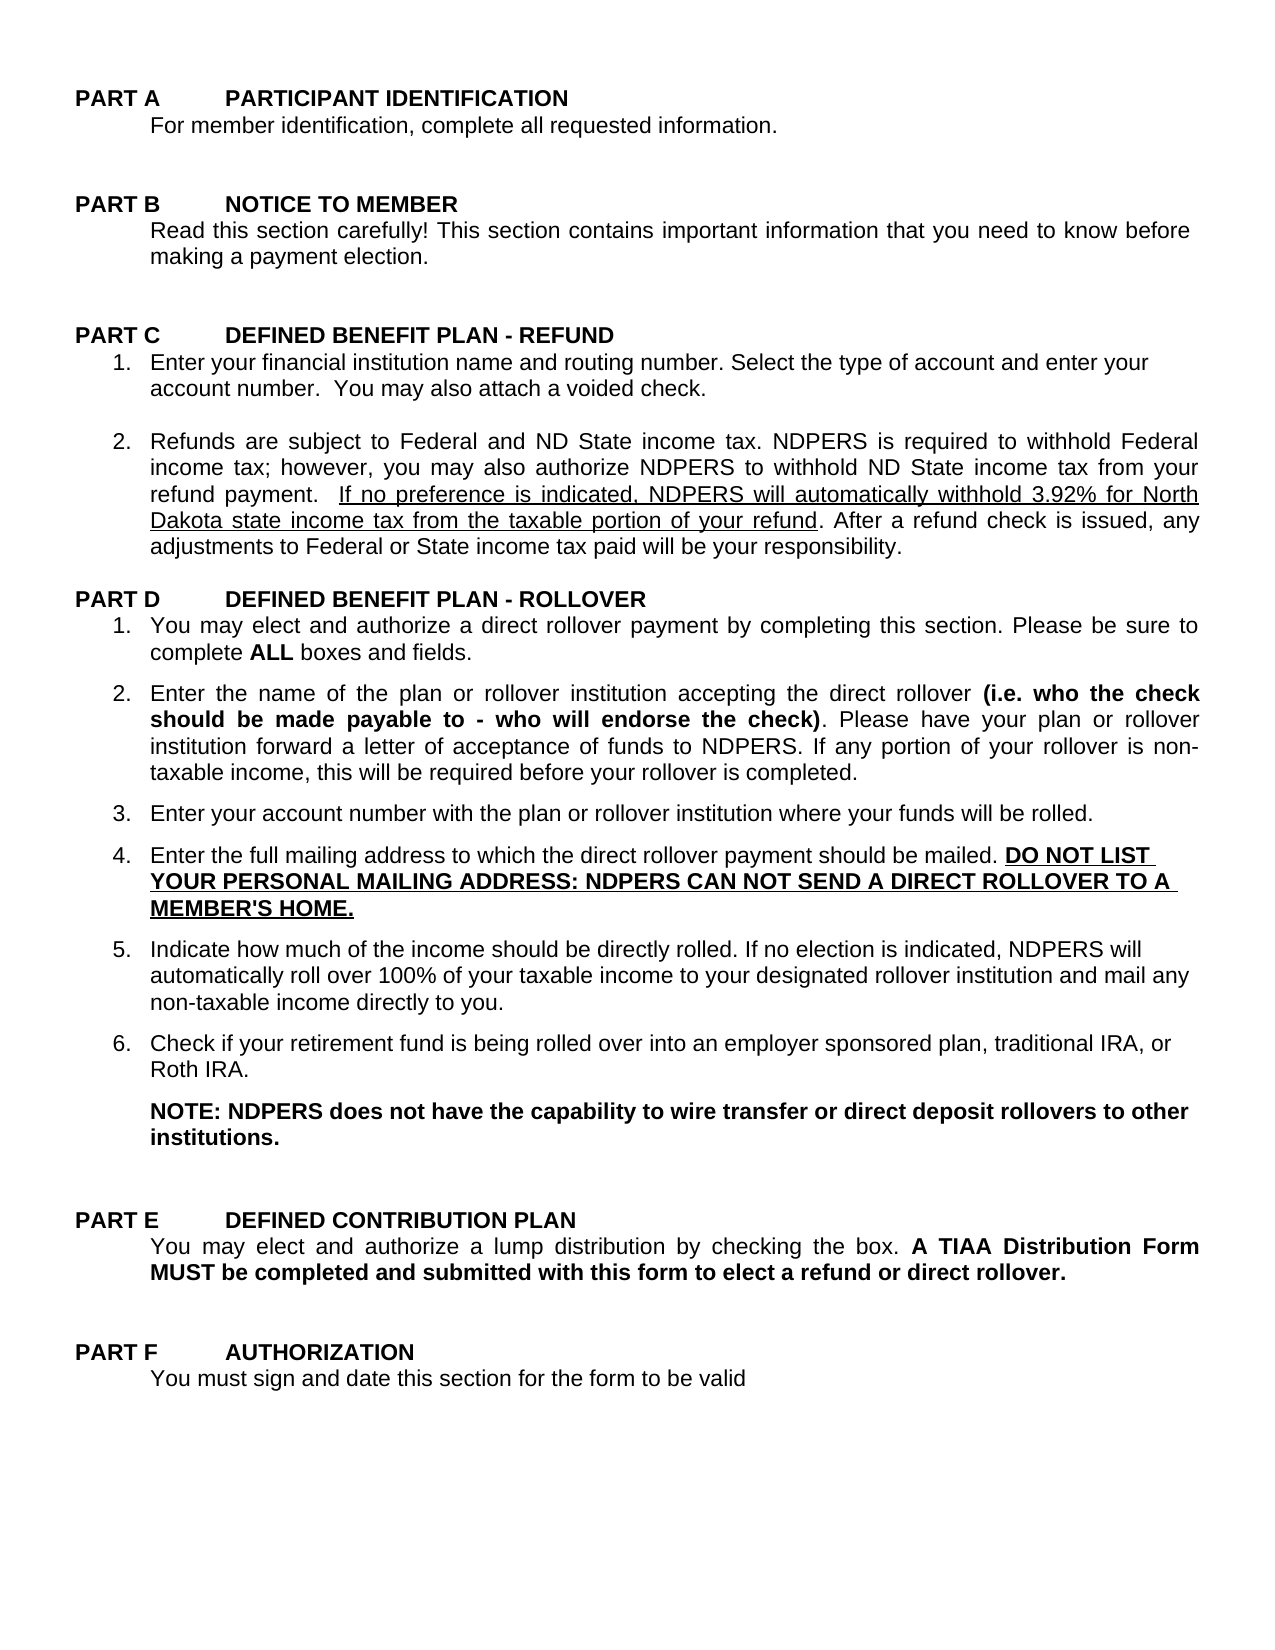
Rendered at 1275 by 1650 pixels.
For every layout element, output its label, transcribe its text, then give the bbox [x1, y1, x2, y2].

list Refunds are subject to Federal and ND State income tax. NDPERS is required to withhold Federal income tax; however, you may also authorize NDPERS to withhold ND State income tax from your refund payment. If no preference is indicated, NDPERS will automatically withhold 3.92% for North Dakota state income tax from the taxable portion of your refund. After a refund check is issued, any adjustments to Federal or State income tax paid will be your responsibility. [112, 428, 1200, 559]
list Enter the name of the plan or rollover institution accepting the direct rollover (i.e. who the check should be made payable to - who will endorse the check). Please have your plan or rollover institution forward a letter of acceptance of funds to NDPERS. If any portion of your rollover is non-taxable income, this will be required before your rollover is completed. [112, 680, 1200, 785]
text PART D Defined Benefit Plan - ROLLOVER [75, 586, 1200, 612]
text PART C Defined Benefit Plan - REFUND [75, 322, 1200, 349]
text PART E DEFINED CONTRIBUTION PLAN [75, 1207, 1200, 1233]
text NOTE: NDPERS does not have the capability to wire transfer or direct deposit rollovers to other institutions. [75, 1098, 1200, 1150]
list Enter the full mailing address to which the direct rollover payment should be mailed. DO NOT LIST YOUR PERSONAL MAILING ADDRESS: NDPERS CAN NOT SEND A DIRECT ROLLOVER TO A MEMBER'S HOME. [112, 842, 1200, 921]
text PART B NOTICE TO MEMBER [75, 191, 1200, 217]
text PART F AUTHORIZATION [75, 1338, 1200, 1365]
list You may elect and authorize a direct rollover payment by completing this section. Please be sure to complete ALL boxes and fields. [112, 612, 1200, 665]
list Enter your account number with the plan or rollover institution where your funds will be rolled. [112, 800, 1200, 827]
text You must sign and date this section for the form to be valid [75, 1365, 1200, 1391]
list Check if your retirement fund is being rolled over into an employer sponsored plan, traditional IRA, or Roth IRA. [112, 1030, 1200, 1083]
list Enter your financial institution name and routing number. Select the type of account and enter your account number. You may also attach a voided check. [112, 349, 1200, 401]
list Indicate how much of the income should be directly rolled. If no election is indicated, NDPERS will automatically roll over 100% of your taxable income to your designated rollover institution and mail any non-taxable income directly to you. [112, 936, 1200, 1015]
text For member identification, complete all requested information. [7, 112, 1200, 138]
text You may elect and authorize a lump distribution by checking the box. A TIAA Distribution Form MUST be completed and submitted with this form to elect a refund or direct rollover. [150, 1233, 1200, 1286]
text Read this section carefully! This section contains important information that you need to know before making a payment election. [75, 217, 1200, 270]
text PART A PARTICIPANT IDENTIFICATION [75, 85, 1200, 112]
